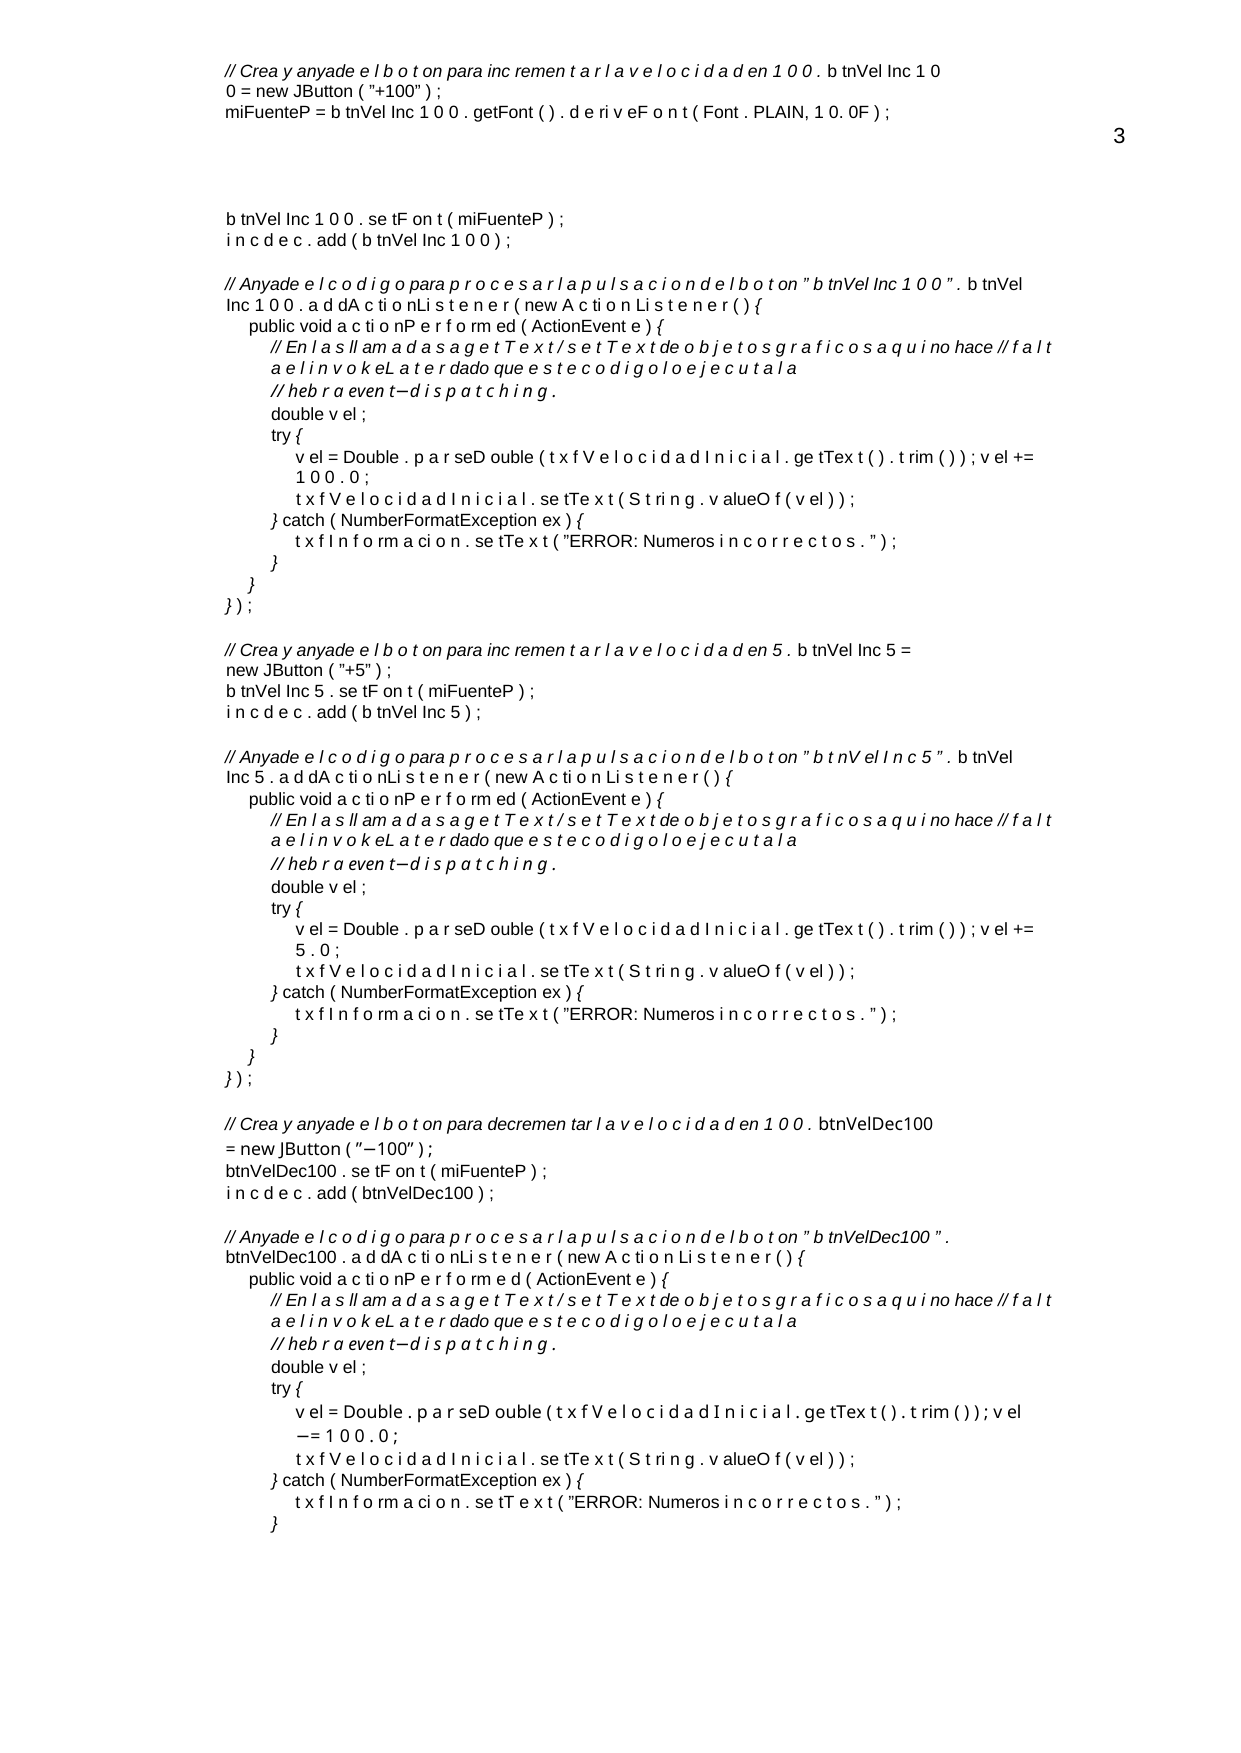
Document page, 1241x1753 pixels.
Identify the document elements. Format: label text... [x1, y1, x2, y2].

text t x f V e l o c i d a d I n i c i a l . se tTe x t ( S t ri n g . v alueO f ( v el ) ) ; [296, 488, 1175, 509]
text t x f I n f o rm a ci o n . se tT e x t ( ”ERROR: Numeros i n c o r r e c t o s . ” ) ; [295, 1491, 1175, 1512]
text } [272, 1025, 1175, 1045]
text v el = Double . p a r seD ouble ( t x f V e l o c i d a d I n i c i a l . ge tTex t ( ) . t rim ( ) ) ; v el += 1 0 0 . 0 ; [295, 447, 1038, 487]
text } ) ; [226, 1067, 1175, 1088]
text b tnVel Inc 1 0 0 . se tF on t ( miFuenteP ) ; [226, 208, 1175, 229]
text // heb r a even t−d i s p a t c h i n g . [271, 379, 1175, 403]
text i n c d e c . add ( btnVelDec100 ) ; [226, 1182, 1175, 1203]
text double v el ; [271, 404, 1175, 424]
text miFuenteP = b tnVel Inc 1 0 0 . getFont ( ) . d e ri v eF o n t ( Font . PLAIN, 1 0. 0F ) ; [225, 102, 1175, 123]
text } catch ( NumberFormatException ex ) { [272, 1470, 1175, 1490]
text } [248, 574, 1175, 594]
text t x f V e l o c i d a d I n i c i a l . se tTe x t ( S t ri n g . v alueO f ( v el ) ) ; [296, 1449, 1175, 1469]
text 3 [102, 123, 1125, 148]
text } catch ( NumberFormatException ex ) { [272, 982, 1175, 1002]
text v el = Double . p a r seD ouble ( t x f V e l o c i d a d I n i c i a l . ge tTex t ( ) . t rim ( ) ) ; v el += 5 . 0 ; [295, 919, 1038, 960]
text // Anyade e l c o d i g o para p r o c e s a r l a p u l s a c i o n d e l b o t on ” b tnVelDec100 ” . btnVelDec100 . a d dA c ti o nLi s t e n e r ( new A c ti o n Li s t e n e r ( ) { [225, 1227, 1051, 1268]
text } [272, 1513, 1175, 1533]
text public void a c ti o nP e r f o rm ed ( ActionEvent e ) { [248, 316, 1175, 336]
text t x f I n f o rm a ci o n . se tTe x t ( ”ERROR: Numeros i n c o r r e c t o s . ” ) ; [295, 531, 1175, 551]
text i n c d e c . add ( b tnVel Inc 1 0 0 ) ; [226, 230, 1175, 250]
text // Crea y anyade e l b o t on para inc remen t a r l a v e l o c i d a d en 1 0 0 . b tnVel Inc 1 0 0 = new JButton ( ”+100” ) ; [225, 61, 947, 101]
text v el = Double . p a r seD ouble ( t x f V e l o c i d a d I n i c i a l . ge tTex t ( ) . t rim ( ) ) ; v el −= 1 0 0 . 0 ; [295, 1399, 1038, 1448]
text // Anyade e l c o d i g o para p r o c e s a r l a p u l s a c i o n d e l b o t on ” b tnVel Inc 1 0 0 ” . b tnVel Inc 1 0 0 . a d dA c ti o nLi s t e n e r ( new A c ti o n Li s t e n e r ( ) { [225, 274, 1051, 315]
text try { [271, 1378, 1175, 1398]
text } catch ( NumberFormatException ex ) { [272, 509, 1175, 530]
text btnVelDec100 . se tF on t ( miFuenteP ) ; [225, 1161, 1175, 1182]
text } ) ; [226, 595, 1175, 615]
text public void a c ti o nP e r f o rm ed ( ActionEvent e ) { [248, 788, 1175, 809]
text t x f I n f o rm a ci o n . se tTe x t ( ”ERROR: Numeros i n c o r r e c t o s . ” ) ; [295, 1003, 1175, 1024]
text // heb r a even t−d i s p a t c h i n g . [271, 1331, 1175, 1356]
text } [248, 1046, 1175, 1067]
text public void a c ti o nP e r f o rm e d ( ActionEvent e ) { [248, 1268, 1175, 1289]
text // heb r a even t−d i s p a t c h i n g . [271, 851, 1175, 875]
text // Crea y anyade e l b o t on para decremen tar l a v e l o c i d a d en 1 0 0 . btnVelDec100 = new JButton ( ”−100” ) ; [225, 1112, 947, 1160]
text double v el ; [271, 876, 1175, 897]
text t x f V e l o c i d a d I n i c i a l . se tTe x t ( S t ri n g . v alueO f ( v el ) ) ; [296, 961, 1175, 981]
text } [272, 552, 1175, 573]
text i n c d e c . add ( b tnVel Inc 5 ) ; [226, 702, 1175, 723]
text b tnVel Inc 5 . se tF on t ( miFuenteP ) ; [226, 681, 1175, 701]
text // Crea y anyade e l b o t on para inc remen t a r l a v e l o c i d a d en 5 . b tnVel Inc 5 = new JButton ( ”+5” ) ; [225, 639, 924, 680]
text try { [271, 898, 1175, 918]
text double v el ; [271, 1357, 1175, 1377]
text try { [271, 425, 1175, 446]
text // Anyade e l c o d i g o para p r o c e s a r l a p u l s a c i o n d e l b o t on ” b t nV el I n c 5 ” . b tnVel Inc 5 . a d dA c ti o nLi s t e n e r ( new A c ti o n Li s t e n e r ( ) { [225, 747, 1027, 787]
